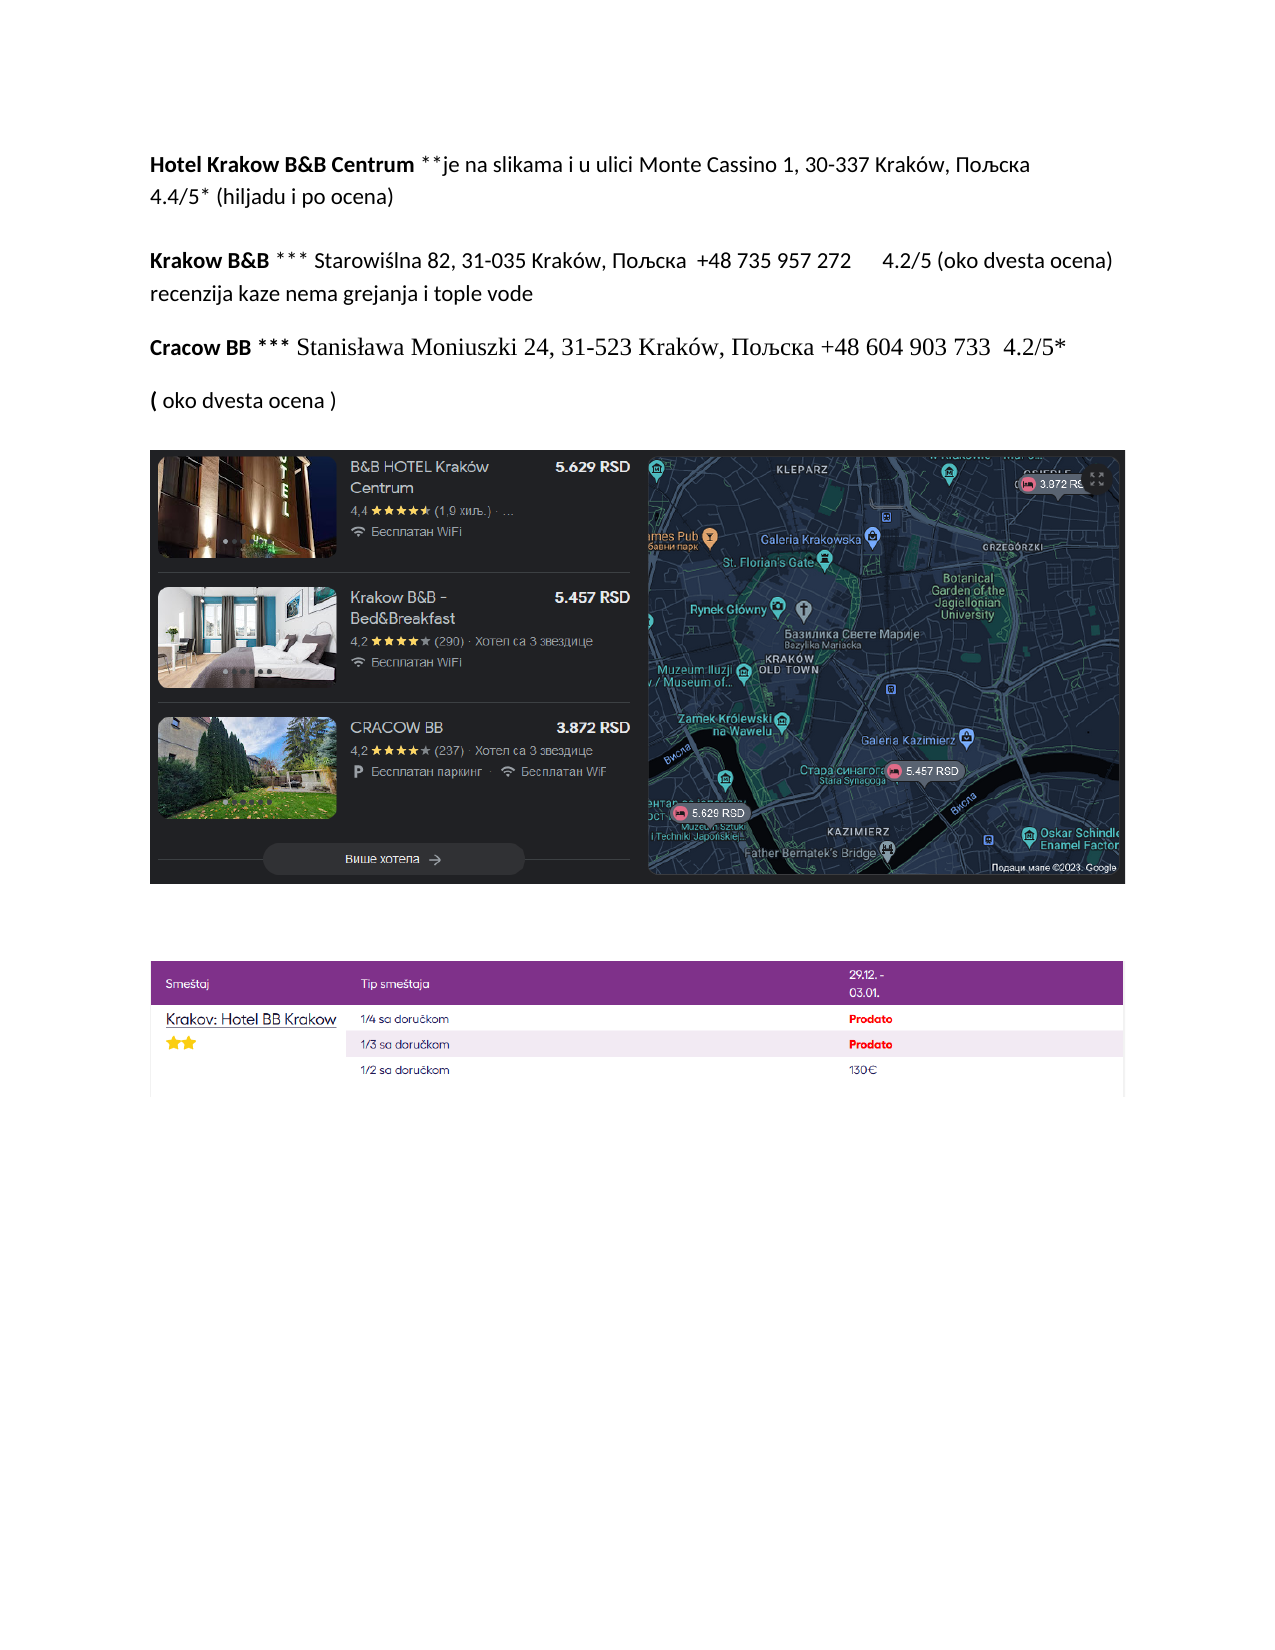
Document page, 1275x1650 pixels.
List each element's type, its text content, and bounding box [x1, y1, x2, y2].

picture [150, 450, 1125, 884]
text ( oko dvesta ocena ) [150, 386, 1125, 450]
picture [150, 961, 1125, 1097]
text Cracow BB *** Stanisława Moniuszki 24, 31-523 Kraków, Пољска +48 604 903 733 4.2/5* [150, 332, 1125, 361]
text Hotel Krakow B&B Centrum **je na slikama i u ulici Monte Cassino 1, 30-337 Kraków, Пољска 4.4/5* (hiljadu i po ocena) Krakow B&B *** Starowiślna 82, 31-035 Kraków, Пољска +48 735 957 272 4.2/5 (oko dvesta ocena) recenzija kaze nema grejanja i tople vode [150, 150, 1125, 307]
